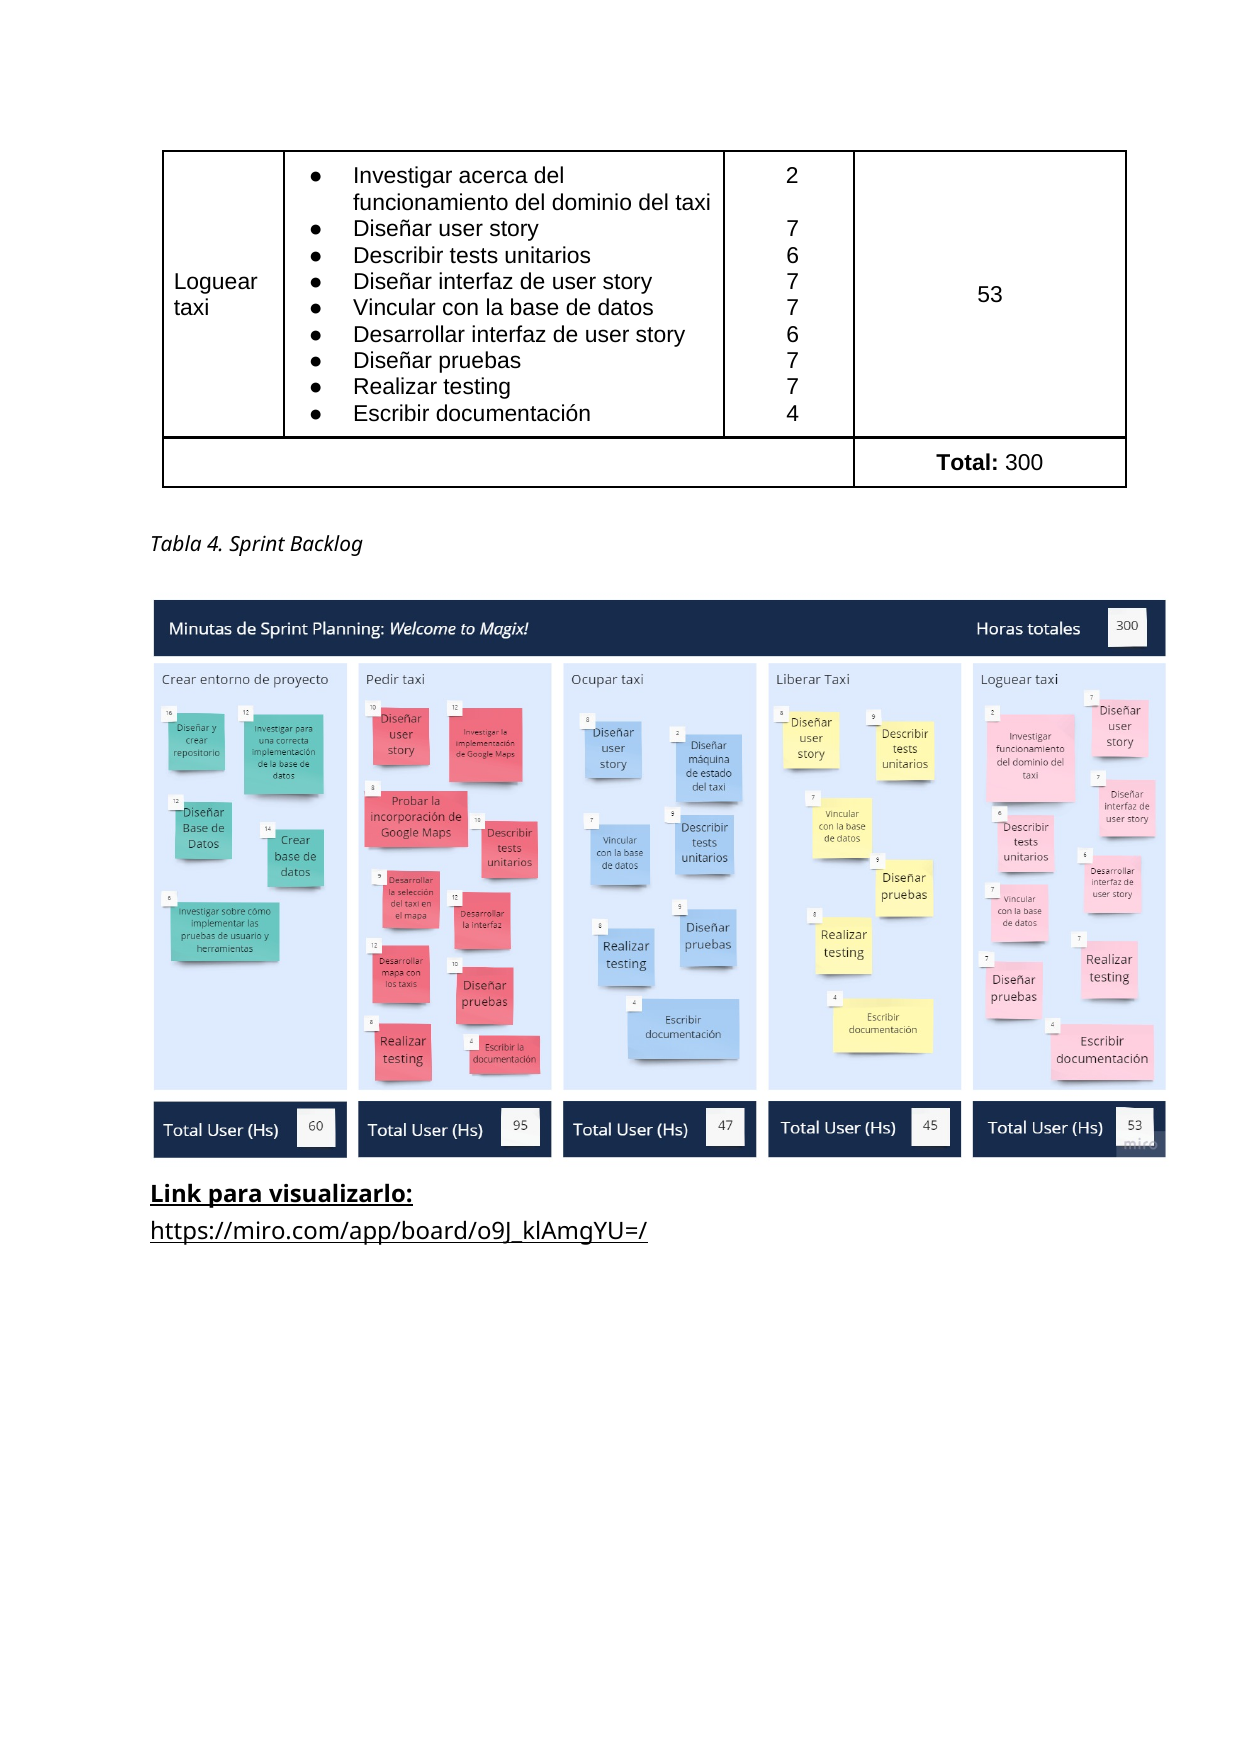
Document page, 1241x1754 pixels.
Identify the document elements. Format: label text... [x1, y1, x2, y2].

table_cell 53 [855, 152, 1125, 436]
table_cell Total: 300 [855, 439, 1125, 486]
text Link para visualizarlo: [150, 1177, 1139, 1209]
picture [150, 582, 1170, 1173]
table_cell Loguear taxi [164, 152, 283, 436]
table_cell [164, 439, 853, 486]
text https://miro.com/app/board/o9J_klAmgYU=/ [150, 1214, 1139, 1247]
table_cell Investigar acerca del funcionamiento del dominio del taxi Diseñar user story Describir tests unitarios Diseñar interfaz de user story Vincular con la base de datos Desarrollar interfaz de user story Diseñar pruebas Realizar testing Escribir documentación [285, 152, 723, 436]
subtitle Tabla 4. Sprint Backlog [150, 529, 1139, 558]
table_cell 2 7 6 7 7 6 7 7 4 [725, 152, 853, 436]
